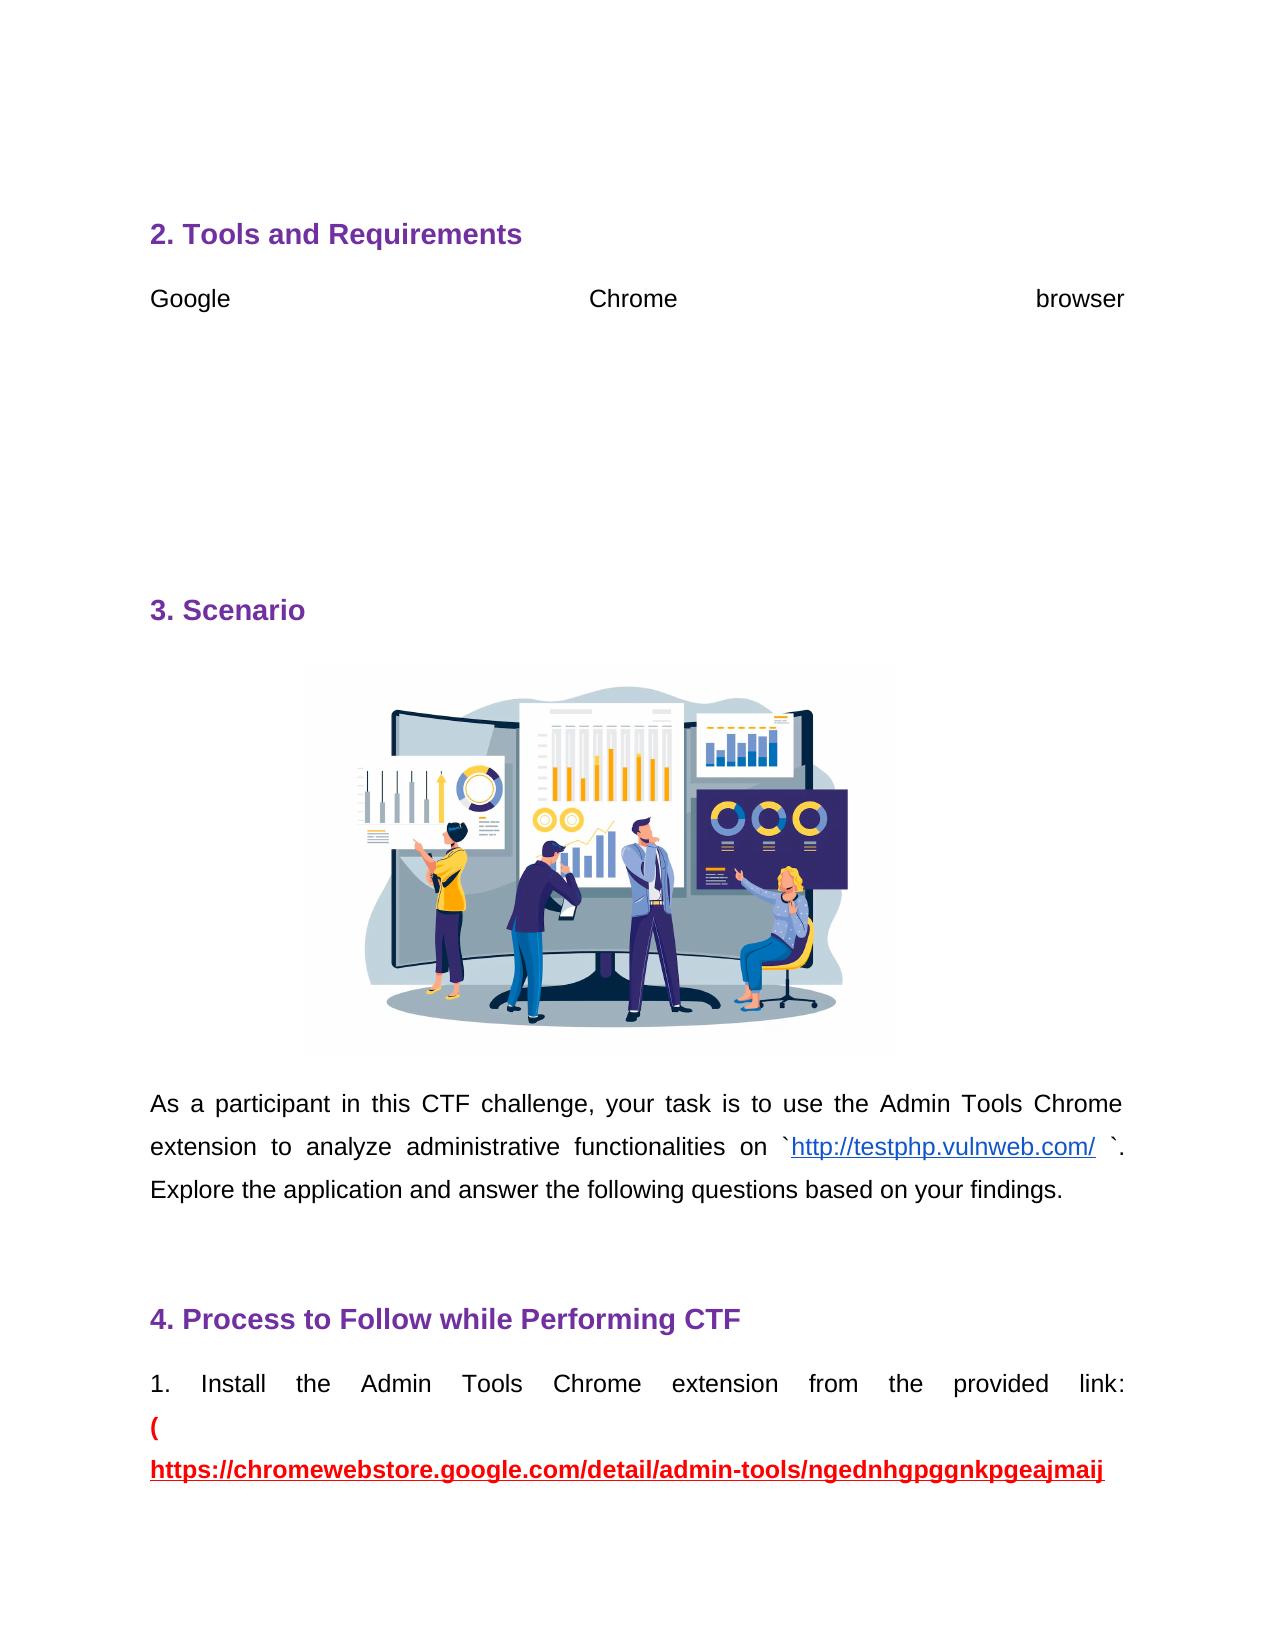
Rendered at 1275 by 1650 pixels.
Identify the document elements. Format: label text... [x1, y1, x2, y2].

text Google Chrome browser [150, 284, 1125, 359]
text 4. Process to Follow while Performing CTF [150, 1302, 1125, 1336]
picture [300, 659, 897, 1057]
text As a participant in this CTF challenge, your task is to use the Admin Tools Chrome extension to analyze administrative functionalities on `http://testphp.vulnweb.com/ `. Explore the application and answer the following questions based on your findings. [150, 1089, 1125, 1204]
text 2. Tools and Requirements [150, 217, 1125, 251]
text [150, 1369, 1125, 1484]
text 3. Scenario [150, 593, 1125, 626]
